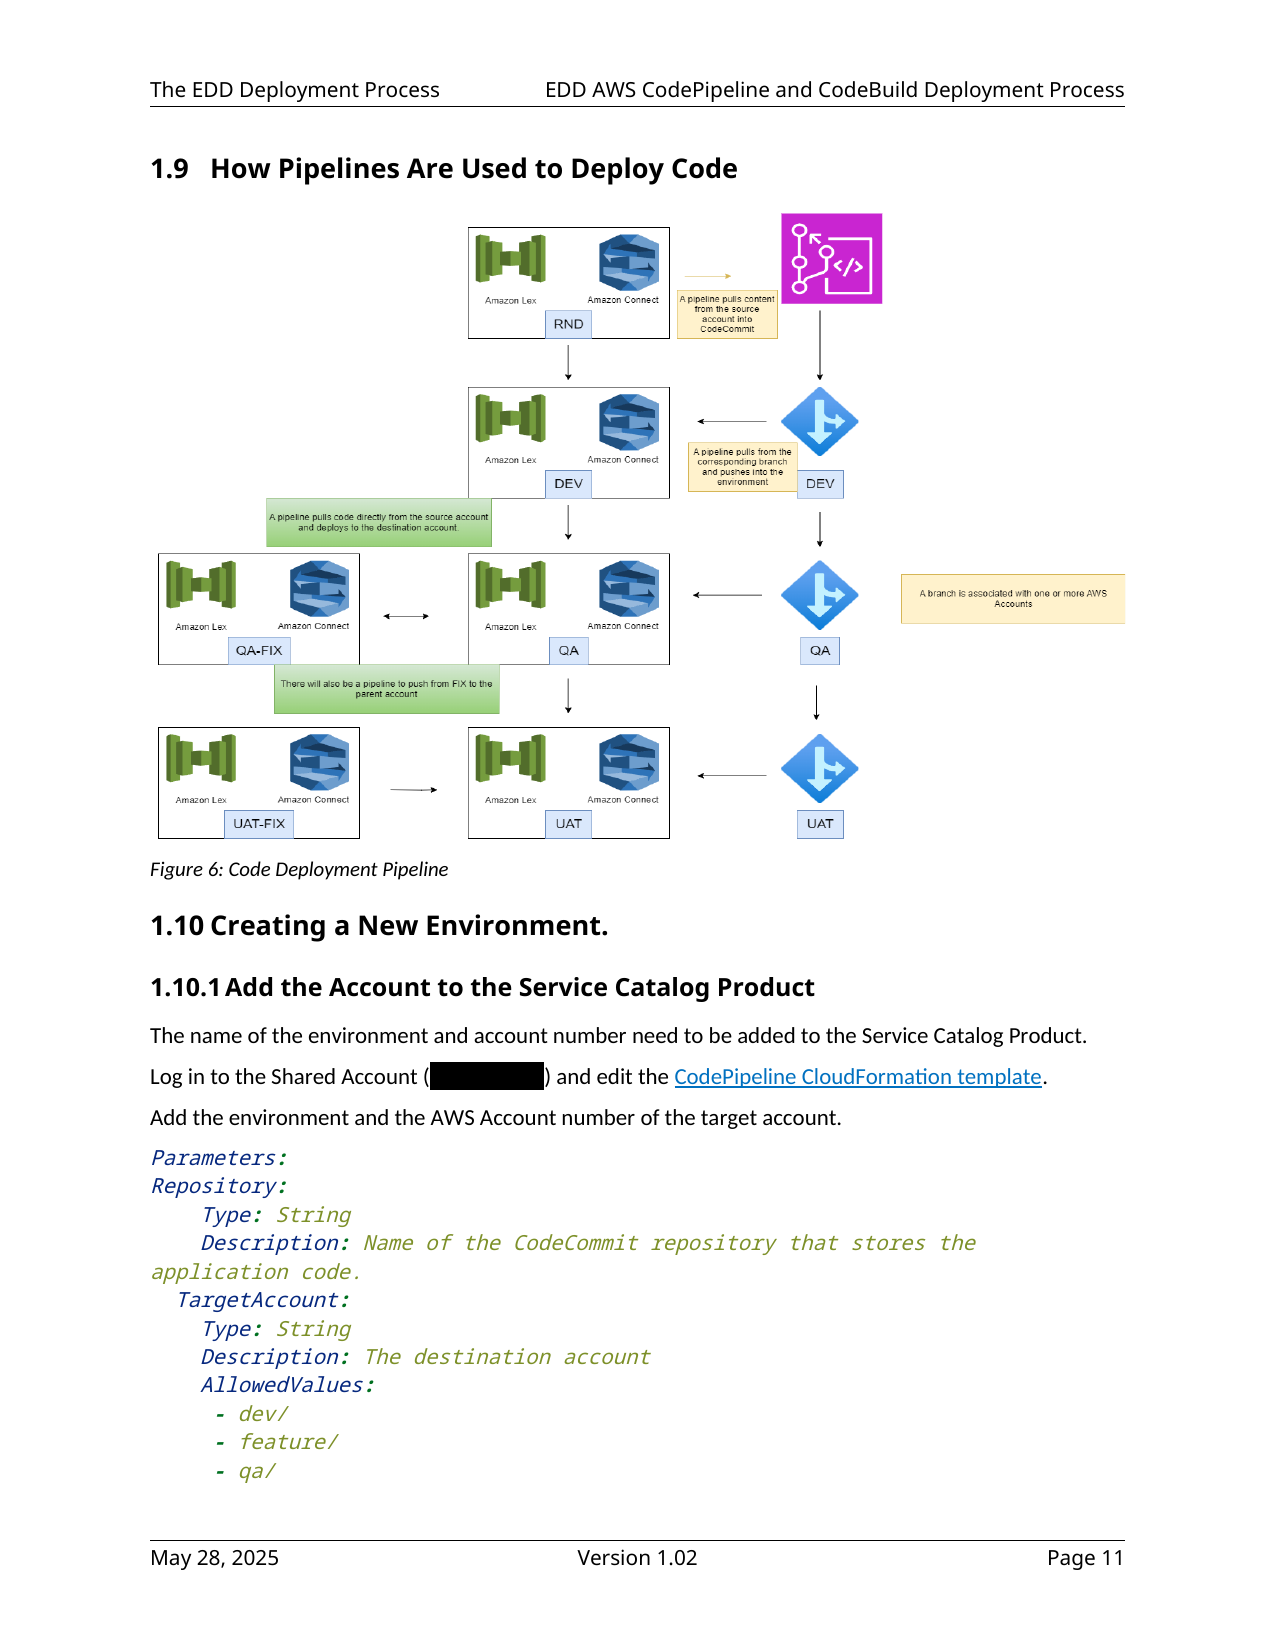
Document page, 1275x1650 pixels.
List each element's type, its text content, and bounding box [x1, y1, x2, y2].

text The name of the environment and account number need to be added to the Service Catalog Product. [150, 1022, 1125, 1049]
subtitle Creating a New Environment. [150, 907, 1125, 943]
text Add the environment and the AWS Account number of the target account. [150, 1103, 1125, 1131]
text Log in to the Shared Account ( ) and edit the CodePipeline CloudFormation template. [150, 1062, 430, 1090]
text Log in to the Shared Account ( ) and edit the CodePipeline CloudFormation template. [544, 1062, 1125, 1090]
subtitle How Pipelines Are Used to Deploy Code [150, 150, 1125, 187]
subtitle Add the Account to the Service Catalog Product [150, 970, 1125, 1004]
text Parameters: Repository: Type: String Description: Name of the CodeCommit repository that stores the application code. TargetAccount: Type: String Description: The destination account AllowedValues: - dev/ - feature/ - qa/ [150, 1143, 1125, 1484]
picture [150, 213, 1125, 844]
